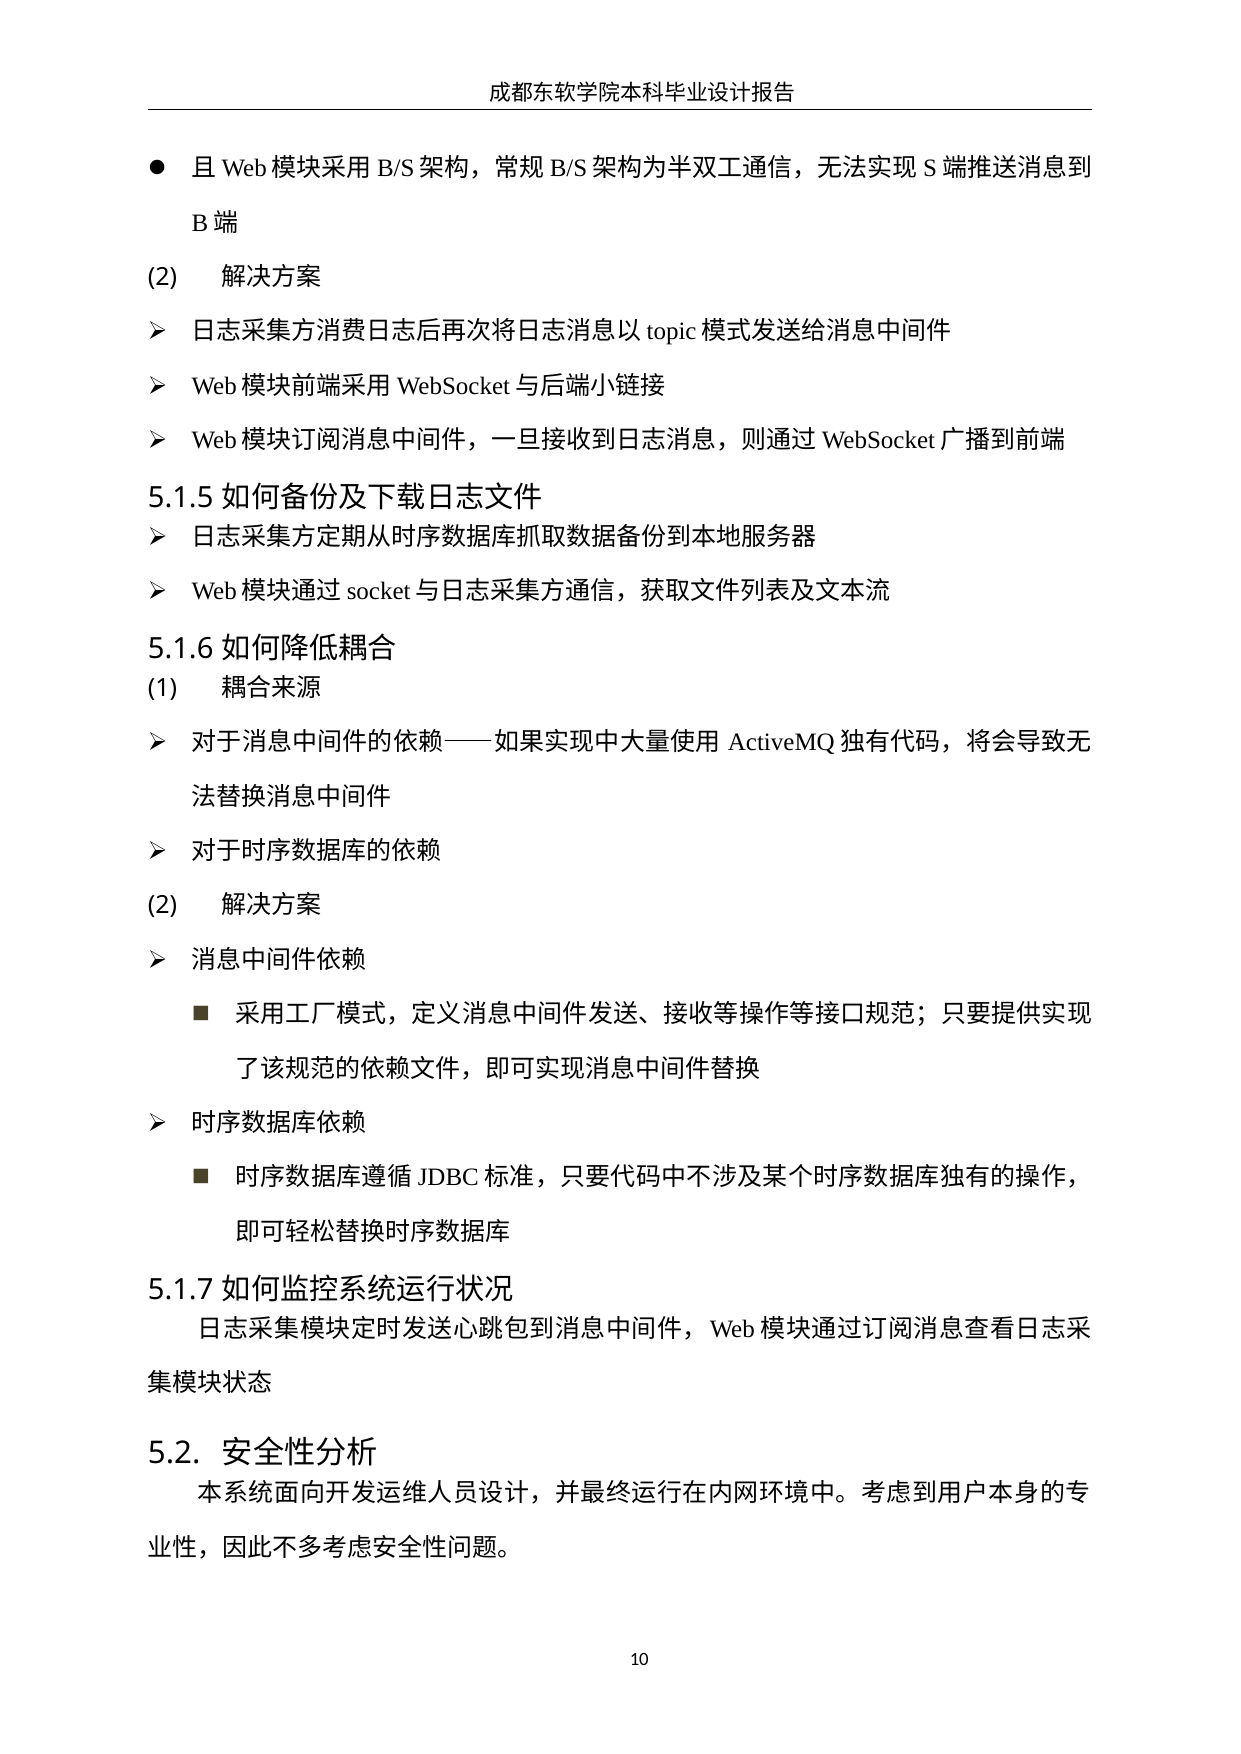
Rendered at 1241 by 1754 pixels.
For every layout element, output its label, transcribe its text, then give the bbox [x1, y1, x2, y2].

list 日志采集方定期从时序数据库抓取数据备份到本地服务器 [148, 516, 1092, 553]
list 日志采集方消费日志后再次将日志消息以topic模式发送给消息中间件 [148, 311, 1092, 347]
list Web模块通过socket与日志采集方通信，获取文件列表及文本流 [148, 571, 1092, 607]
subtitle 如何监控系统运行状况 [148, 1266, 1092, 1308]
subtitle 如何备份及下载日志文件 [148, 474, 1092, 516]
subtitle 如何降低耦合 [148, 625, 1092, 667]
list 时序数据库依赖 [148, 1102, 1092, 1139]
list Web模块订阅消息中间件，一旦接收到日志消息，则通过WebSocket广播到前端 [148, 419, 1092, 456]
list 且Web模块采用B/S架构，常规B/S架构为半双工通信，无法实现S端推送消息到B端 [148, 148, 1092, 238]
subtitle 解决方案 [148, 885, 1092, 921]
list 消息中间件依赖 [148, 939, 1092, 976]
list 对于时序数据库的依赖 [148, 831, 1092, 867]
list 采用工厂模式，定义消息中间件发送、接收等操作等接口规范；只要提供实现了该规范的依赖文件，即可实现消息中间件替换 [191, 994, 1092, 1084]
text 本系统面向开发运维人员设计，并最终运行在内网环境中。考虑到用户本身的专业性，因此不多考虑安全性问题。 [148, 1473, 1092, 1563]
list 对于消息中间件的依赖——如果实现中大量使用ActiveMQ独有代码，将会导致无法替换消息中间件 [148, 722, 1092, 812]
subtitle 解决方案 [148, 256, 1092, 293]
subtitle 安全性分析 [148, 1427, 1092, 1473]
list Web模块前端采用WebSocket与后端小链接 [148, 365, 1092, 401]
text 日志采集模块定时发送心跳包到消息中间件，Web模块通过订阅消息查看日志采集模块状态 [148, 1308, 1092, 1399]
list 时序数据库遵循JDBC标准，只要代码中不涉及某个时序数据库独有的操作，即可轻松替换时序数据库 [191, 1157, 1092, 1247]
subtitle 耦合来源 [148, 667, 1092, 704]
